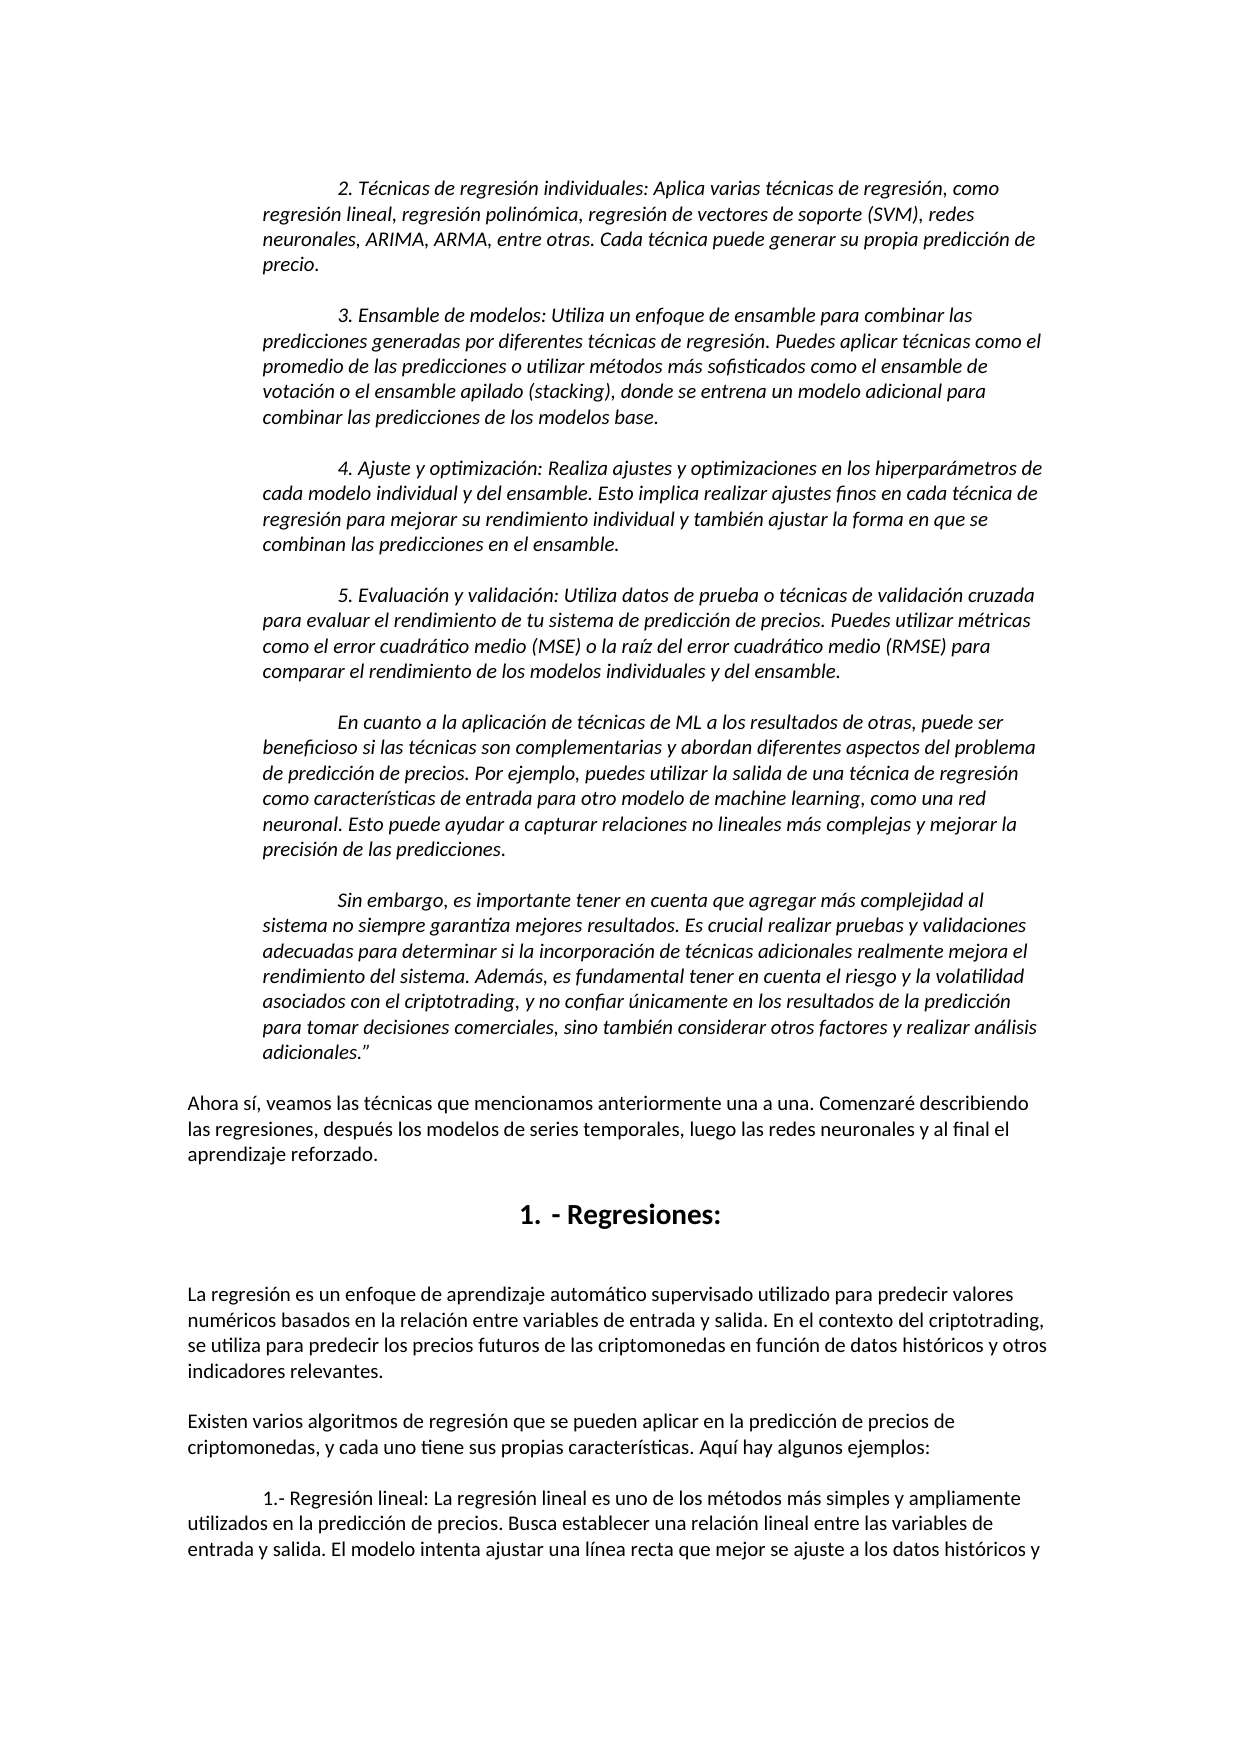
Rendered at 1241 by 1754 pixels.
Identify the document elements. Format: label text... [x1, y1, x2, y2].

text 3. Ensamble de modelos: Utiliza un enfoque de ensamble para combinar las predicciones generadas por diferentes técnicas de regresión. Puedes aplicar técnicas como el promedio de las predicciones o utilizar métodos más sofisticados como el ensamble de votación o el ensamble apilado (stacking), donde se entrena un modelo adicional para combinar las predicciones de los modelos base. [262, 302, 1053, 429]
list La regresión es un enfoque de aprendizaje automático supervisado utilizado para predecir valores numéricos basados en la relación entre variables de entrada y salida. En el contexto del criptotrading, se utiliza para predecir los precios futuros de las criptomonedas en función de datos históricos y otros indicadores relevantes. [187, 1282, 1053, 1383]
text 5. Evaluación y validación: Utiliza datos de prueba o técnicas de validación cruzada para evaluar el rendimiento de tu sistema de predicción de precios. Puedes utilizar métricas como el error cuadrático medio (MSE) o la raíz del error cuadrático medio (RMSE) para comparar el rendimiento de los modelos individuales y del ensamble. [262, 582, 1053, 684]
list Existen varios algoritmos de regresión que se pueden aplicar en la predicción de precios de criptomonedas, y cada uno tiene sus propias características. Aquí hay algunos ejemplos: [187, 1409, 1053, 1459]
text Ahora sí, veamos las técnicas que mencionamos anteriormente una a una. Comenzaré describiendo las regresiones, después los modelos de series temporales, luego las redes neuronales y al final el aprendizaje reforzado. [187, 1090, 1053, 1167]
text 4. Ajuste y optimización: Realiza ajustes y optimizaciones en los hiperparámetros de cada modelo individual y del ensamble. Esto implica realizar ajustes finos en cada técnica de regresión para mejorar su rendimiento individual y también ajustar la forma en que se combinan las predicciones en el ensamble. [262, 455, 1053, 557]
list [187, 1485, 1053, 1561]
text 2. Técnicas de regresión individuales: Aplica varias técnicas de regresión, como regresión lineal, regresión polinómica, regresión de vectores de soporte (SVM), redes neuronales, ARIMA, ARMA, entre otras. Cada técnica puede generar su propia predicción de precio. [262, 175, 1053, 277]
subtitle - Regresiones: [187, 1196, 1053, 1231]
text En cuanto a la aplicación de técnicas de ML a los resultados de otras, puede ser beneficioso si las técnicas son complementarias y abordan diferentes aspectos del problema de predicción de precios. Por ejemplo, puedes utilizar la salida de una técnica de regresión como características de entrada para otro modelo de machine learning, como una red neuronal. Esto puede ayudar a capturar relaciones no lineales más complejas y mejorar la precisión de las predicciones. [262, 709, 1053, 862]
text Sin embargo, es importante tener en cuenta que agregar más complejidad al sistema no siempre garantiza mejores resultados. Es crucial realizar pruebas y validaciones adecuadas para determinar si la incorporación de técnicas adicionales realmente mejora el rendimiento del sistema. Además, es fundamental tener en cuenta el riesgo y la volatilidad asociados con el criptotrading, y no confiar únicamente en los resultados de la predicción para tomar decisiones comerciales, sino también considerar otros factores y realizar análisis adicionales.” [262, 887, 1053, 1065]
